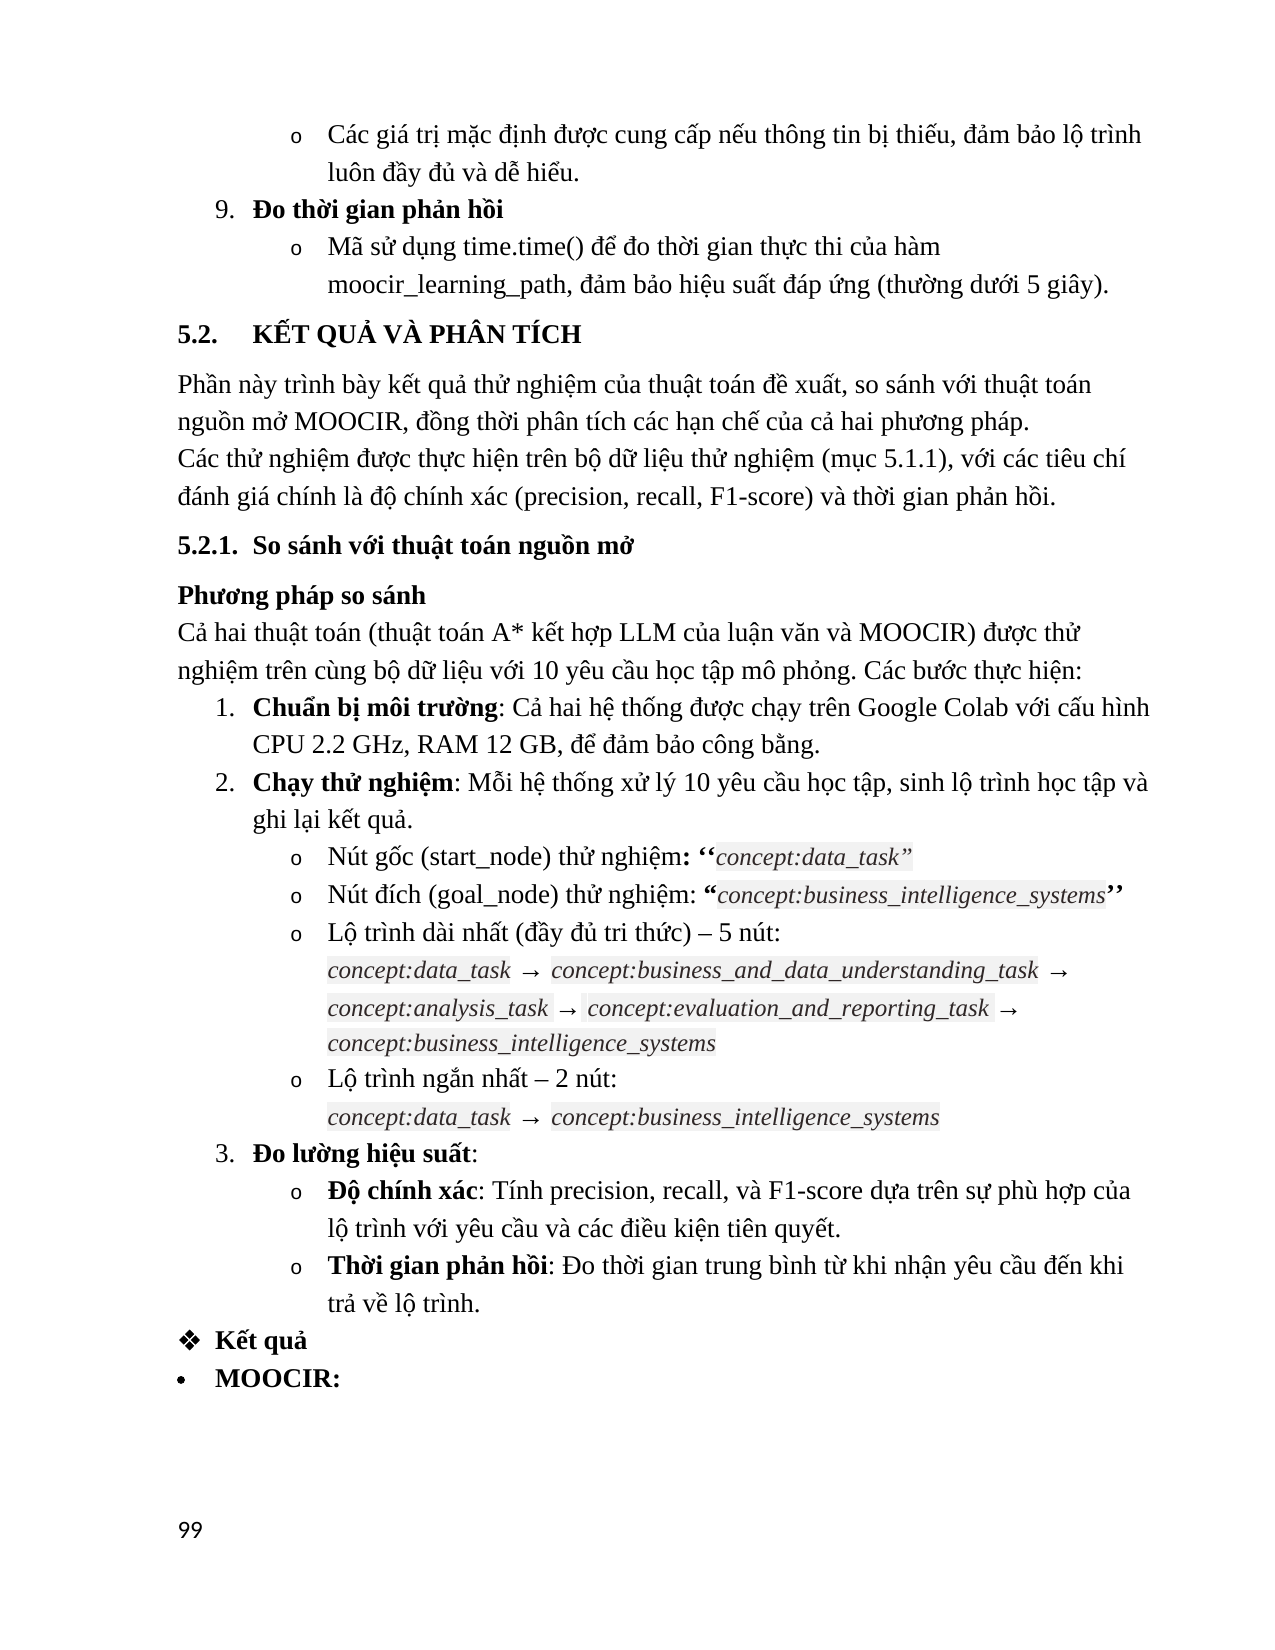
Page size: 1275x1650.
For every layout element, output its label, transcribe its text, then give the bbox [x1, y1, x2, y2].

list Nút đích (goal_node) thử nghiệm: “concept:business_intelligence_systems’’ [290, 878, 1157, 909]
text Phương pháp so sánh [177, 579, 1157, 610]
list Các giá trị mặc định được cung cấp nếu thông tin bị thiếu, đảm bảo lộ trình luôn đầy đủ và dễ hiểu. [290, 118, 1157, 187]
list Thời gian phản hồi: Đo thời gian trung bình từ khi nhận yêu cầu đến khi trả về lộ trình. [290, 1249, 1157, 1318]
list Đo thời gian phản hồi [215, 193, 1157, 224]
list Đo lường hiệu suất: [215, 1137, 1157, 1168]
list Lộ trình dài nhất (đầy đủ tri thức) – 5 nút: concept:data_task → concept:business_and_data_understanding_task → concept:analysis_task → concept:evaluation_and_reporting_task → concept:business_intelligence_systems [290, 916, 1157, 1056]
list MOOCIR: [177, 1362, 1157, 1393]
list Mã sử dụng time.time() để đo thời gian thực thi của hàm moocir_learning_path, đảm bảo hiệu suất đáp ứng (thường dưới 5 giây). [290, 230, 1157, 299]
text Cả hai thuật toán (thuật toán A* kết hợp LLM của luận văn và MOOCIR) được thử nghiệm trên cùng bộ dữ liệu với 10 yêu cầu học tập mô phỏng. Các bước thực hiện: [177, 616, 1157, 685]
list Chạy thử nghiệm: Mỗi hệ thống xử lý 10 yêu cầu học tập, sinh lộ trình học tập và ghi lại kết quả. [215, 766, 1157, 834]
list Chuẩn bị môi trường: Cả hai hệ thống được chạy trên Google Colab với cấu hình CPU 2.2 GHz, RAM 12 GB, để đảm bảo công bằng. [215, 691, 1157, 759]
list Nút gốc (start_node) thử nghiệm: ‘‘concept:data_task” [290, 840, 1157, 872]
list Lộ trình ngắn nhất – 2 nút: concept:data_task → concept:business_intelligence_systems [290, 1062, 1157, 1131]
list Kết quả [177, 1324, 1157, 1356]
subtitle So sánh với thuật toán nguồn mở [177, 529, 1157, 561]
subtitle KẾT QUẢ VÀ PHÂN TÍCH [177, 318, 1157, 349]
text Phần này trình bày kết quả thử nghiệm của thuật toán đề xuất, so sánh với thuật toán nguồn mở MOOCIR, đồng thời phân tích các hạn chế của cả hai phương pháp. Các thử nghiệm được thực hiện trên bộ dữ liệu thử nghiệm (mục 5.1.1), với các tiêu chí đánh giá chính là độ chính xác (precision, recall, F1-score) và thời gian phản hồi. [177, 368, 1157, 511]
list Độ chính xác: Tính precision, recall, và F1-score dựa trên sự phù hợp của lộ trình với yêu cầu và các điều kiện tiên quyết. [290, 1174, 1157, 1243]
